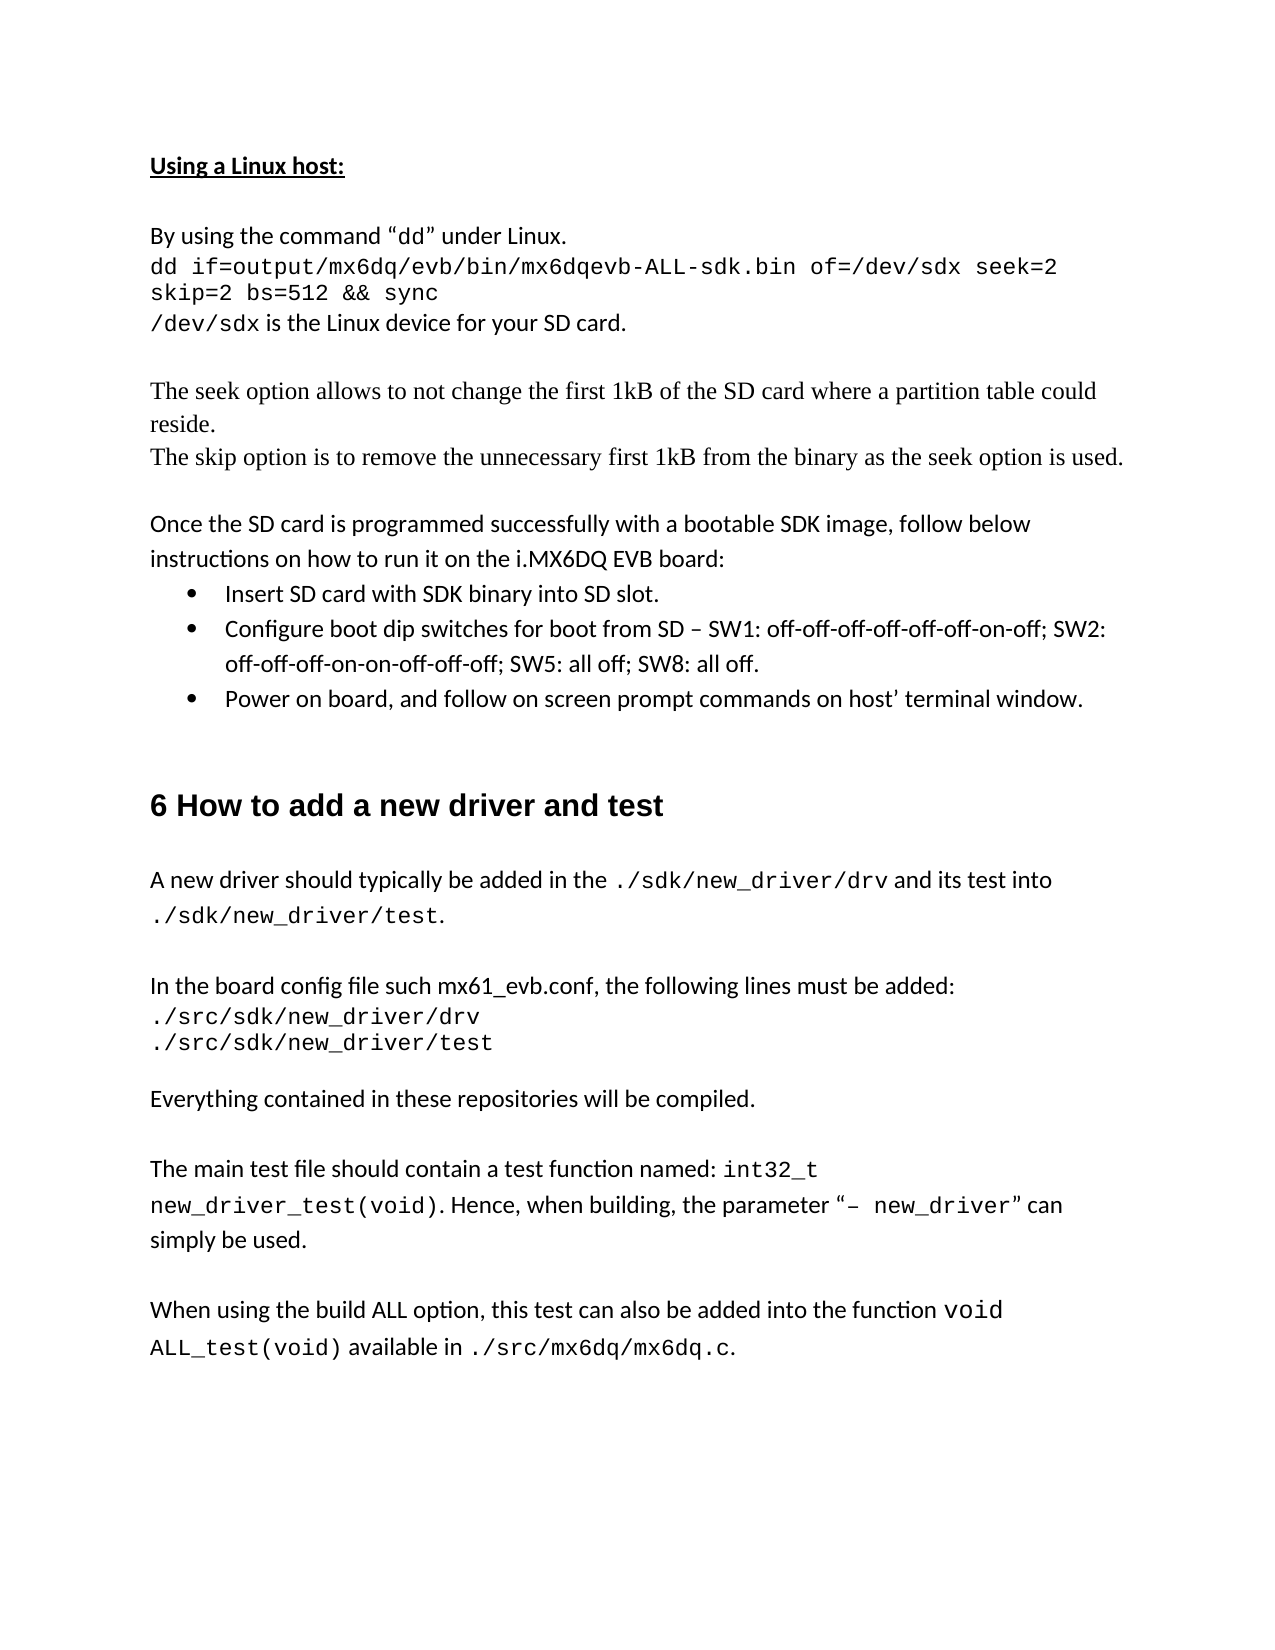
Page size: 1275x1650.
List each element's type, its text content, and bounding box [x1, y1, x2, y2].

list Insert SD card with SDK binary into SD slot. [187, 578, 1125, 609]
text Using a Linux host: [150, 150, 1125, 181]
list Power on board, and follow on screen prompt commands on host’ terminal window. [187, 683, 1125, 714]
text Everything contained in these repositories will be compiled. [150, 1083, 1125, 1114]
list Configure boot dip switches for boot from SD – SW1: off-off-off-off-off-off-on-off; SW2: off-off-off-on-on-off-off-off; SW5: all off; SW8: all off. [187, 613, 1125, 679]
text In the board config file such mx61_evb.conf, the following lines must be added: [150, 970, 1125, 1001]
subtitle How to add a new driver and test [150, 787, 1125, 823]
text The seek option allows to not change the first 1kB of the SD card where a partition table could reside. [150, 376, 1125, 438]
text A new driver should typically be added in the ./sdk/new_driver/drv and its test into ./sdk/new_driver/test. [150, 864, 1125, 931]
text The skip option is to remove the unnecessary first 1kB from the binary as the seek option is used. [150, 442, 1125, 471]
text dd if=output/mx6dq/evb/bin/mx6dqevb-ALL-sdk.bin of=/dev/sdx seek=2 skip=2 bs=512 && sync [150, 256, 1125, 308]
text /dev/sdx is the Linux device for your SD card. [150, 308, 1125, 339]
text By using the command “dd” under Linux. [150, 220, 1125, 251]
text ./src/sdk/new_driver/drv [150, 1005, 1125, 1031]
text Once the SD card is programmed successfully with a bootable SDK image, follow below instructions on how to run it on the i.MX6DQ EVB board: [150, 508, 1125, 574]
text ./src/sdk/new_driver/test [150, 1031, 1125, 1057]
text The main test file should contain a test function named: int32_t new_driver_test(void). Hence, when building, the parameter “– new_driver” can simply be used. [150, 1153, 1125, 1255]
text When using the build ALL option, this test can also be added into the function void ALL_test(void) available in ./src/mx6dq/mx6dq.c. [150, 1294, 1125, 1362]
